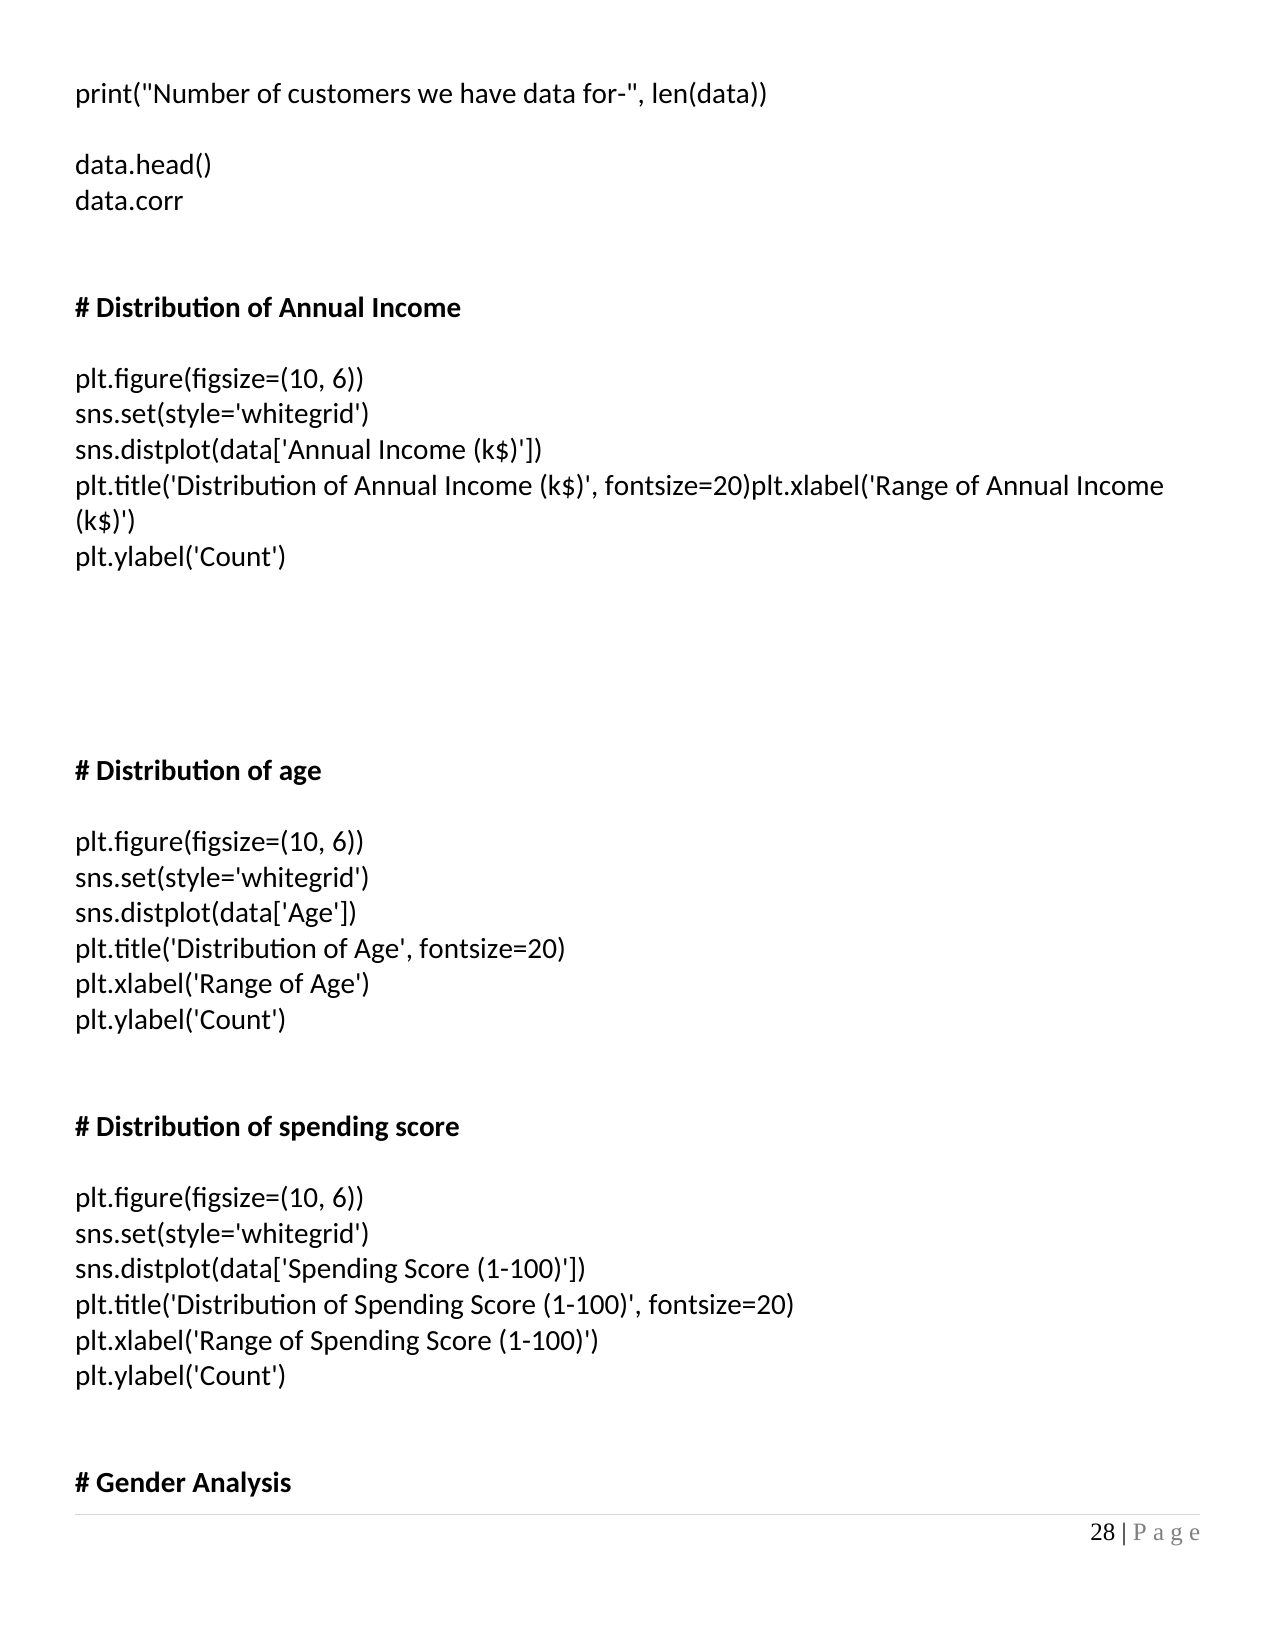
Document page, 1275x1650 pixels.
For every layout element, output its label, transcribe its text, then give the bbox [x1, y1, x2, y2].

text plt.ylabel('Count') [75, 1001, 1187, 1037]
text plt.title('Distribution of Spending Score (1-100)', fontsize=20) [75, 1286, 1187, 1322]
text plt.xlabel('Range of Age') [75, 966, 1187, 1001]
text sns.distplot(data['Age']) [75, 894, 1187, 930]
text plt.xlabel('Range of Spending Score (1-100)') [75, 1322, 1187, 1357]
text plt.figure(figsize=(10, 6)) [75, 1179, 1187, 1215]
text # Distribution of Annual Income [75, 289, 1187, 324]
text # Gender Analysis [75, 1464, 1187, 1500]
text plt.ylabel('Count') [75, 1357, 1187, 1393]
text plt.title('Distribution of Age', fontsize=20) [75, 930, 1187, 966]
text sns.distplot(data['Spending Score (1-100)']) [75, 1251, 1187, 1286]
text sns.set(style='whitegrid') [75, 1215, 1187, 1251]
text sns.distplot(data['Annual Income (k$)']) [75, 431, 1187, 467]
text plt.title('Distribution of Annual Income (k$)', fontsize=20)plt.xlabel('Range of Annual Income (k$)') [75, 467, 1187, 538]
text plt.figure(figsize=(10, 6)) [75, 823, 1187, 859]
text data.head() [75, 146, 1187, 182]
text # Distribution of spending score [75, 1108, 1187, 1144]
text plt.ylabel('Count') [75, 538, 1187, 574]
text plt.figure(figsize=(10, 6)) [75, 360, 1187, 396]
text sns.set(style='whitegrid') [75, 859, 1187, 894]
text print("Number of customers we have data for-", len(data)) [75, 75, 1187, 111]
text # Distribution of age [75, 752, 1187, 787]
text data.corr [75, 182, 1187, 217]
text sns.set(style='whitegrid') [75, 396, 1187, 431]
